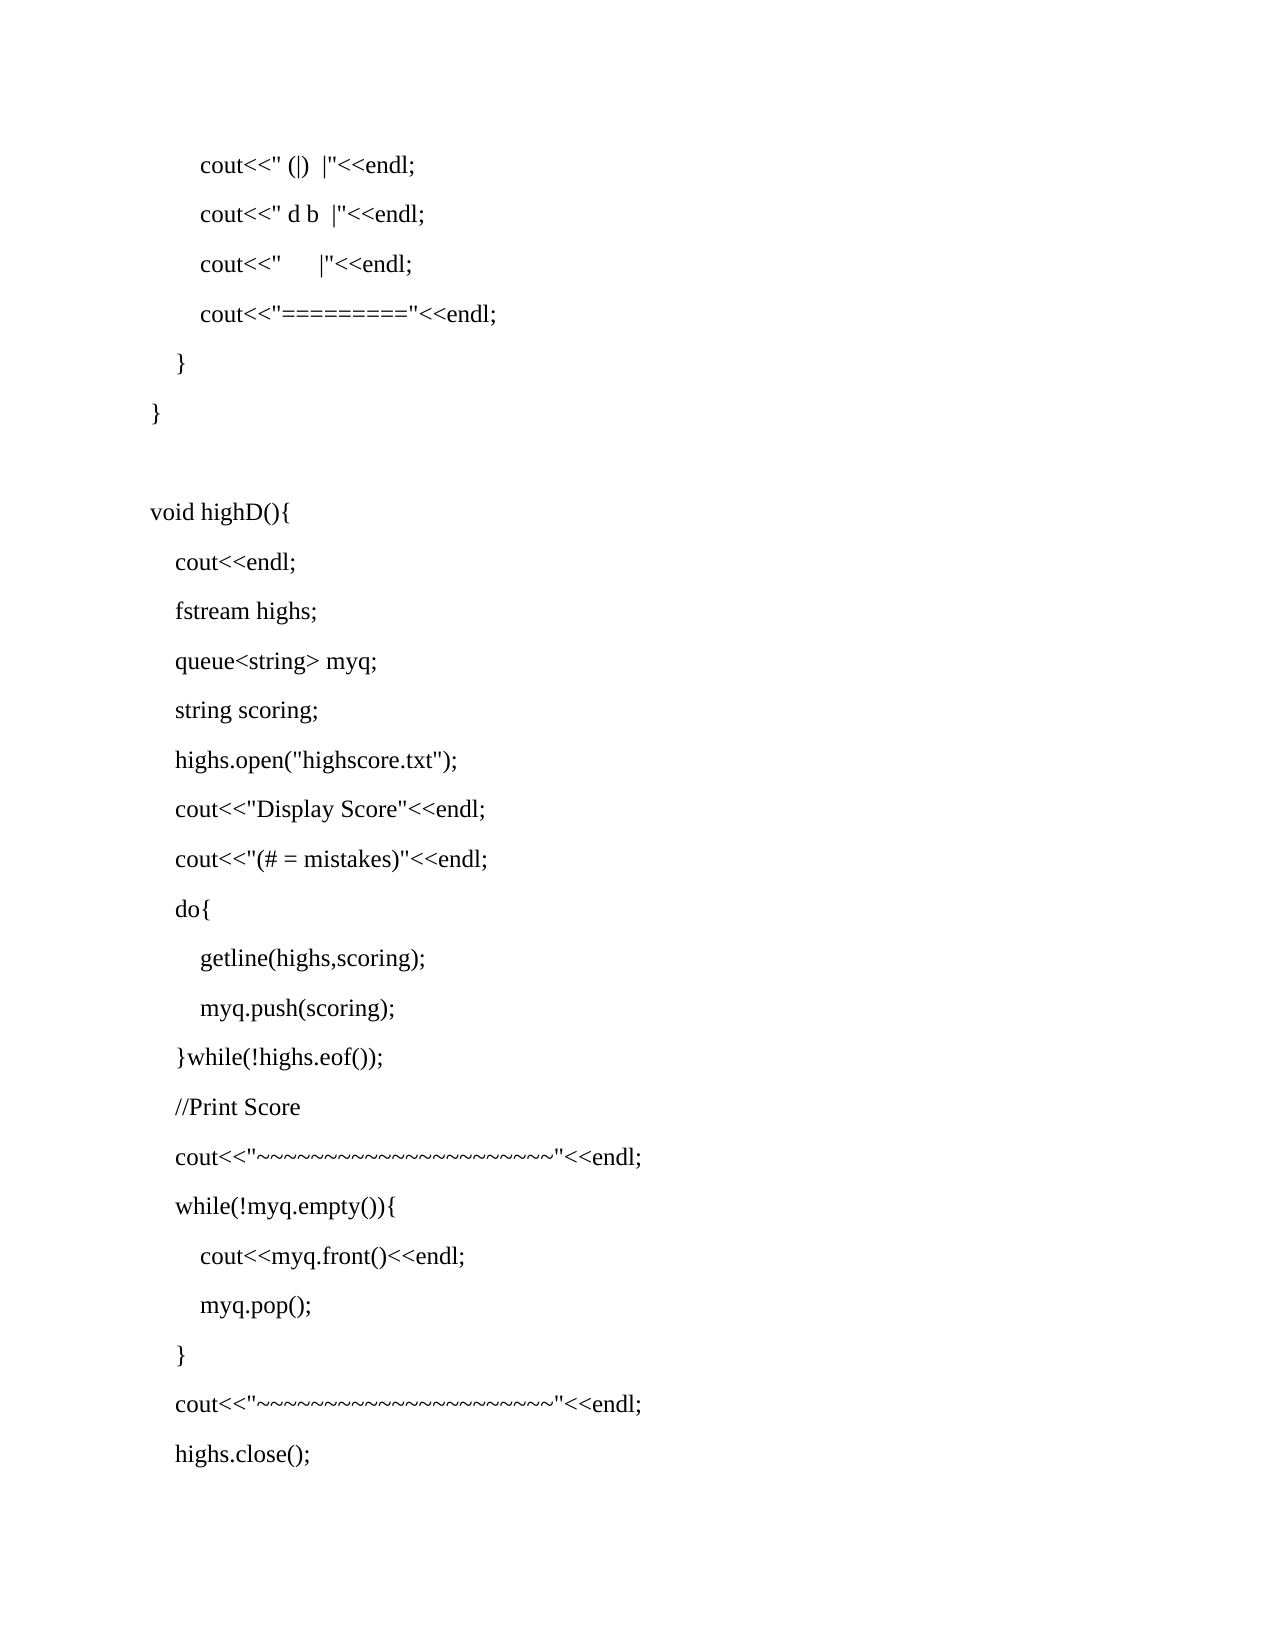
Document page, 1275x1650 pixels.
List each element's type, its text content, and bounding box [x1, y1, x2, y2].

text myq.pop(); [150, 1290, 1125, 1319]
text cout<<"~~~~~~~~~~~~~~~~~~~~~~"<<endl; [150, 1142, 1125, 1170]
text highs.close(); [150, 1439, 1125, 1468]
text } [150, 398, 1125, 427]
text while(!myq.empty()){ [150, 1191, 1125, 1220]
text //Print Score [150, 1092, 1125, 1121]
text void highD(){ [150, 497, 1125, 526]
text } [150, 348, 1125, 377]
text highs.open("highscore.txt"); [150, 745, 1125, 774]
text }while(!highs.eof()); [150, 1042, 1125, 1071]
text cout<<"========="<<endl; [150, 299, 1125, 327]
text fstream highs; [150, 596, 1125, 625]
text } [150, 1340, 1125, 1369]
text getline(highs,scoring); [150, 943, 1125, 972]
text do{ [150, 894, 1125, 922]
text string scoring; [150, 695, 1125, 724]
text queue<string> myq; [150, 646, 1125, 674]
text cout<<"~~~~~~~~~~~~~~~~~~~~~~"<<endl; [150, 1389, 1125, 1418]
text cout<<" d b |"<<endl; [150, 199, 1125, 228]
text cout<<" (|) |"<<endl; [150, 150, 1125, 179]
text cout<<"Display Score"<<endl; [150, 794, 1125, 823]
text cout<<" |"<<endl; [150, 249, 1125, 278]
text cout<<endl; [150, 547, 1125, 575]
text myq.push(scoring); [150, 993, 1125, 1022]
text cout<<myq.front()<<endl; [150, 1241, 1125, 1269]
text cout<<"(# = mistakes)"<<endl; [150, 844, 1125, 873]
